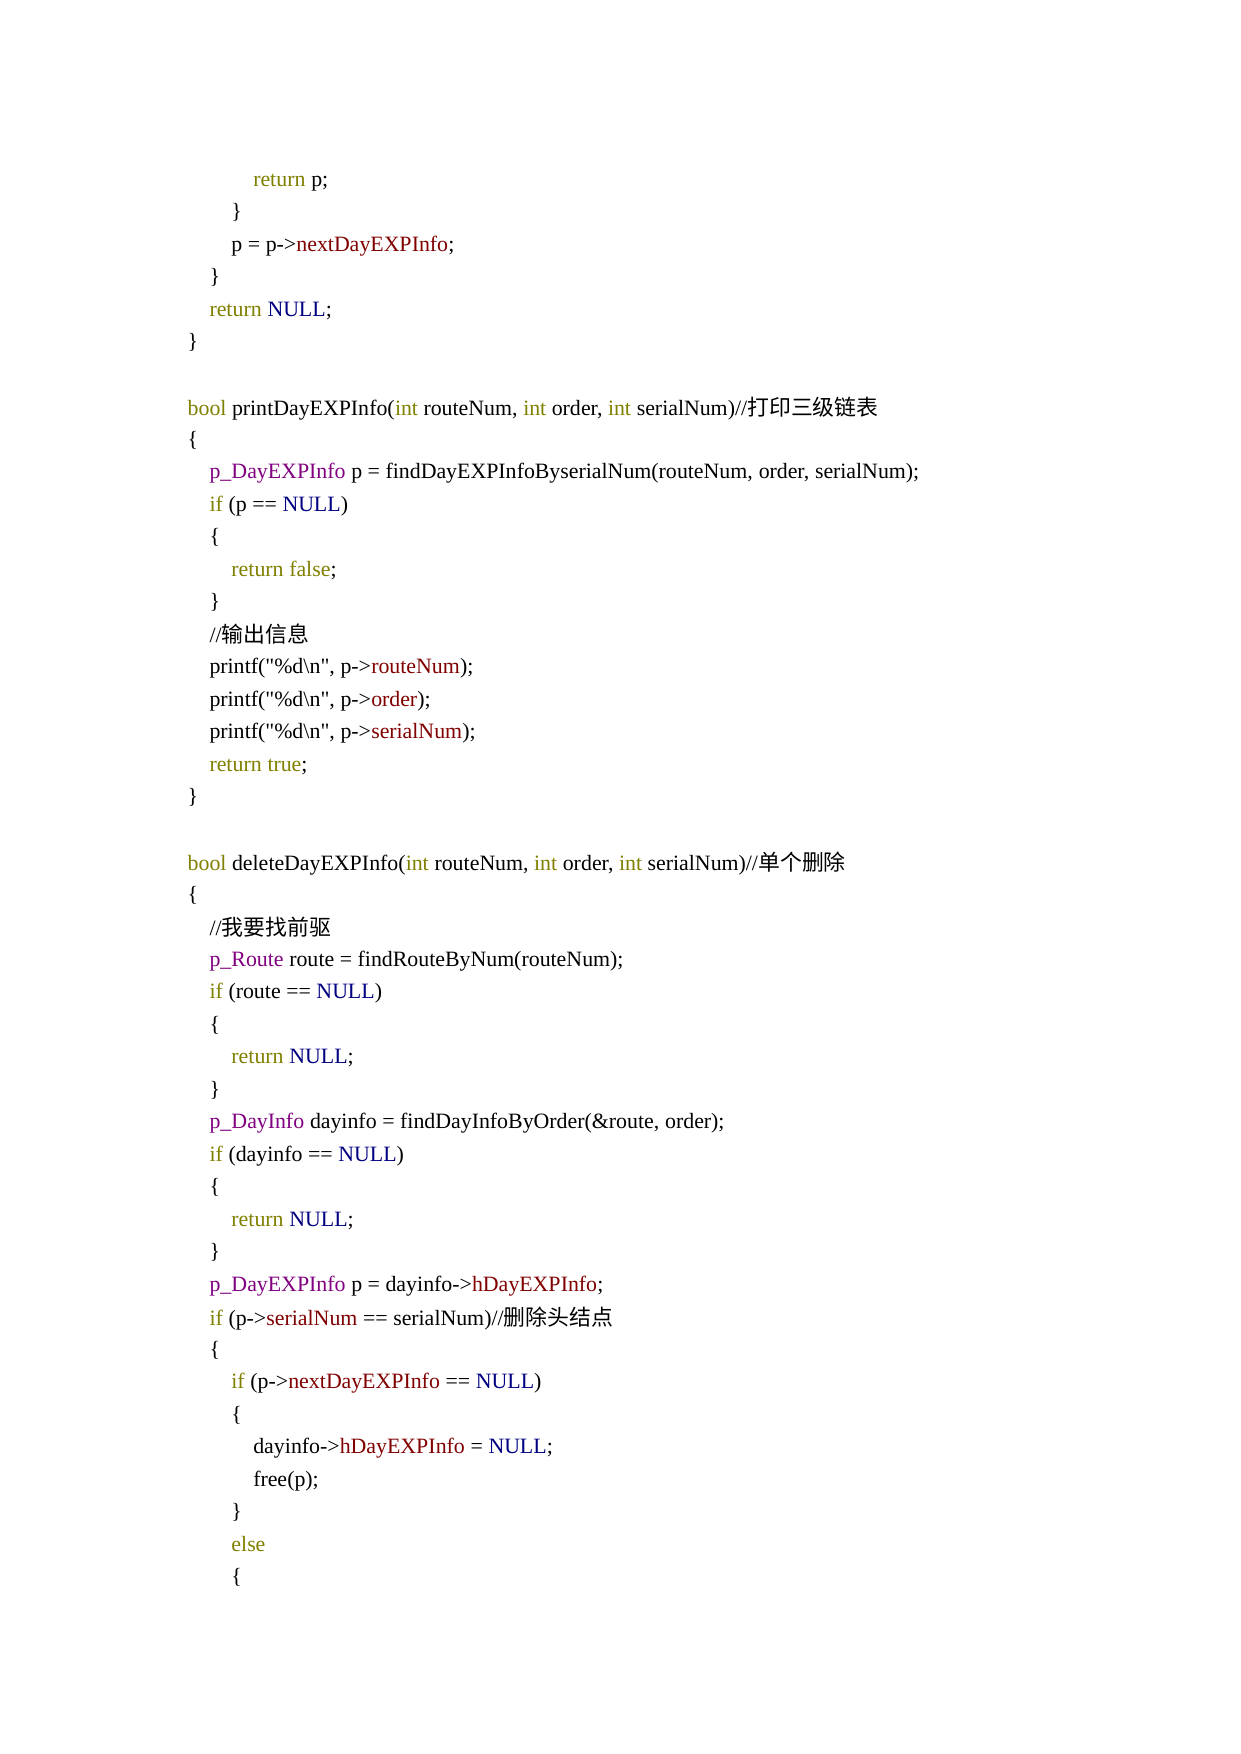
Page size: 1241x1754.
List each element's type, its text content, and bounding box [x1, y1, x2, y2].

text dayinfo->hDayEXPInfo = NULL; [187, 1429, 1053, 1462]
text return p; [187, 162, 1053, 194]
text free(p); [187, 1462, 1053, 1494]
text if (p->nextDayEXPInfo == NULL) [187, 1364, 1053, 1397]
text } [187, 779, 1053, 812]
text return NULL; [187, 292, 1053, 324]
text printf("%d\n", p->serialNum); [187, 714, 1053, 747]
text return false; [187, 552, 1053, 584]
text bool printDayEXPInfo(int routeNum, int order, int serialNum)//打印三级链表 [187, 389, 1053, 422]
text { [187, 1397, 1053, 1429]
text } [187, 1072, 1053, 1104]
text p = p->nextDayEXPInfo; [187, 227, 1053, 259]
text printf("%d\n", p->order); [187, 682, 1053, 714]
text p_DayEXPInfo p = dayinfo->hDayEXPInfo; [187, 1267, 1053, 1299]
text } [187, 194, 1053, 227]
text { [187, 1332, 1053, 1364]
text printf("%d\n", p->routeNum); [187, 649, 1053, 682]
text p_DayEXPInfo p = findDayEXPInfoByserialNum(routeNum, order, serialNum); [187, 454, 1053, 487]
text } [187, 584, 1053, 617]
text } [187, 259, 1053, 292]
text { [187, 519, 1053, 552]
text else [187, 1527, 1053, 1559]
text p_DayInfo dayinfo = findDayInfoByOrder(&route, order); [187, 1104, 1053, 1137]
text return NULL; [187, 1039, 1053, 1072]
text //输出信息 [187, 617, 1053, 649]
text if (dayinfo == NULL) [187, 1137, 1053, 1169]
text { [187, 422, 1053, 454]
text p_Route route = findRouteByNum(routeNum); [187, 942, 1053, 974]
text return NULL; [187, 1202, 1053, 1234]
text } [187, 1494, 1053, 1527]
text } [187, 324, 1053, 357]
text if (route == NULL) [187, 974, 1053, 1007]
text //我要找前驱 [187, 909, 1053, 942]
text { [187, 1559, 1053, 1592]
text bool deleteDayEXPInfo(int routeNum, int order, int serialNum)//单个删除 [187, 844, 1053, 877]
text } [187, 1234, 1053, 1267]
text if (p->serialNum == serialNum)//删除头结点 [187, 1299, 1053, 1332]
text return true; [187, 747, 1053, 779]
text if (p == NULL) [187, 487, 1053, 519]
text { [187, 1169, 1053, 1202]
text { [187, 877, 1053, 909]
text { [187, 1007, 1053, 1039]
